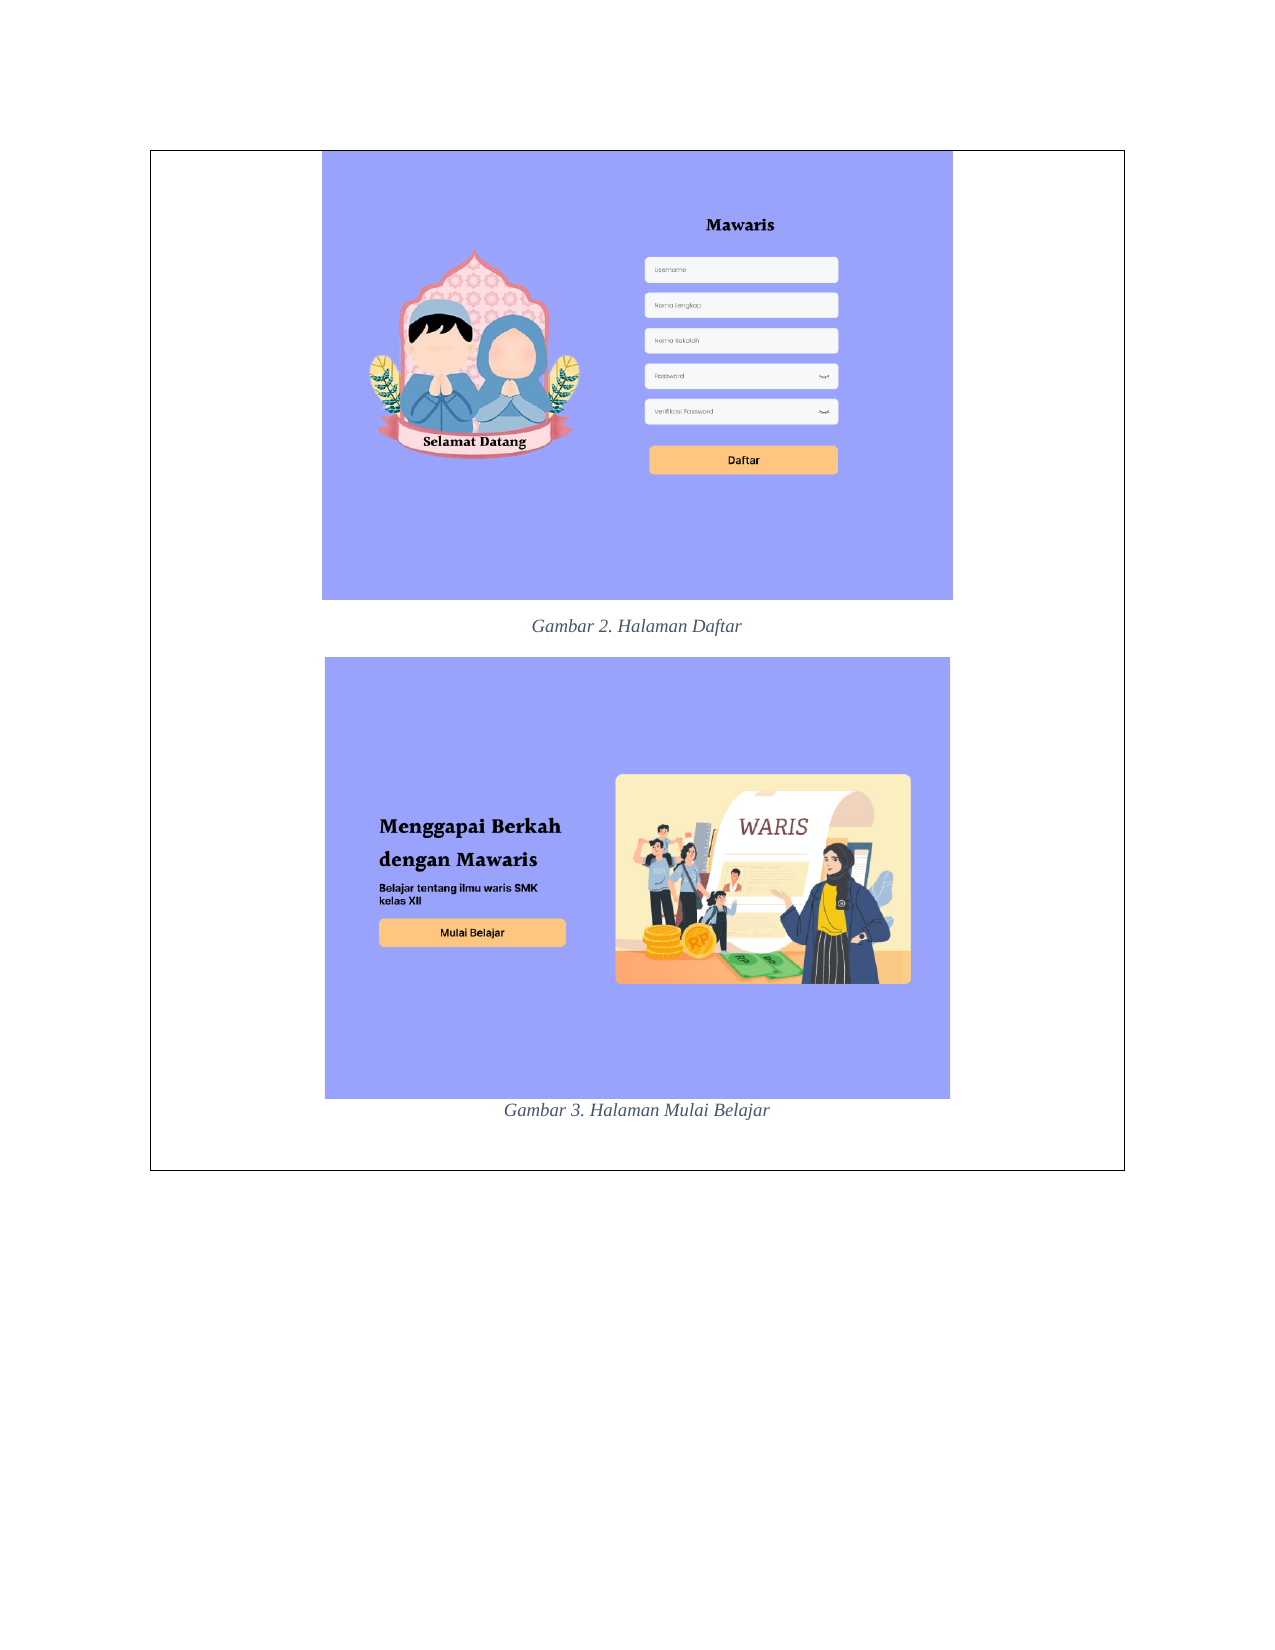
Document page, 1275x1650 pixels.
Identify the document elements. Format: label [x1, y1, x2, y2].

picture [324, 657, 951, 1099]
picture [322, 151, 953, 600]
table_header [151, 151, 1124, 1169]
